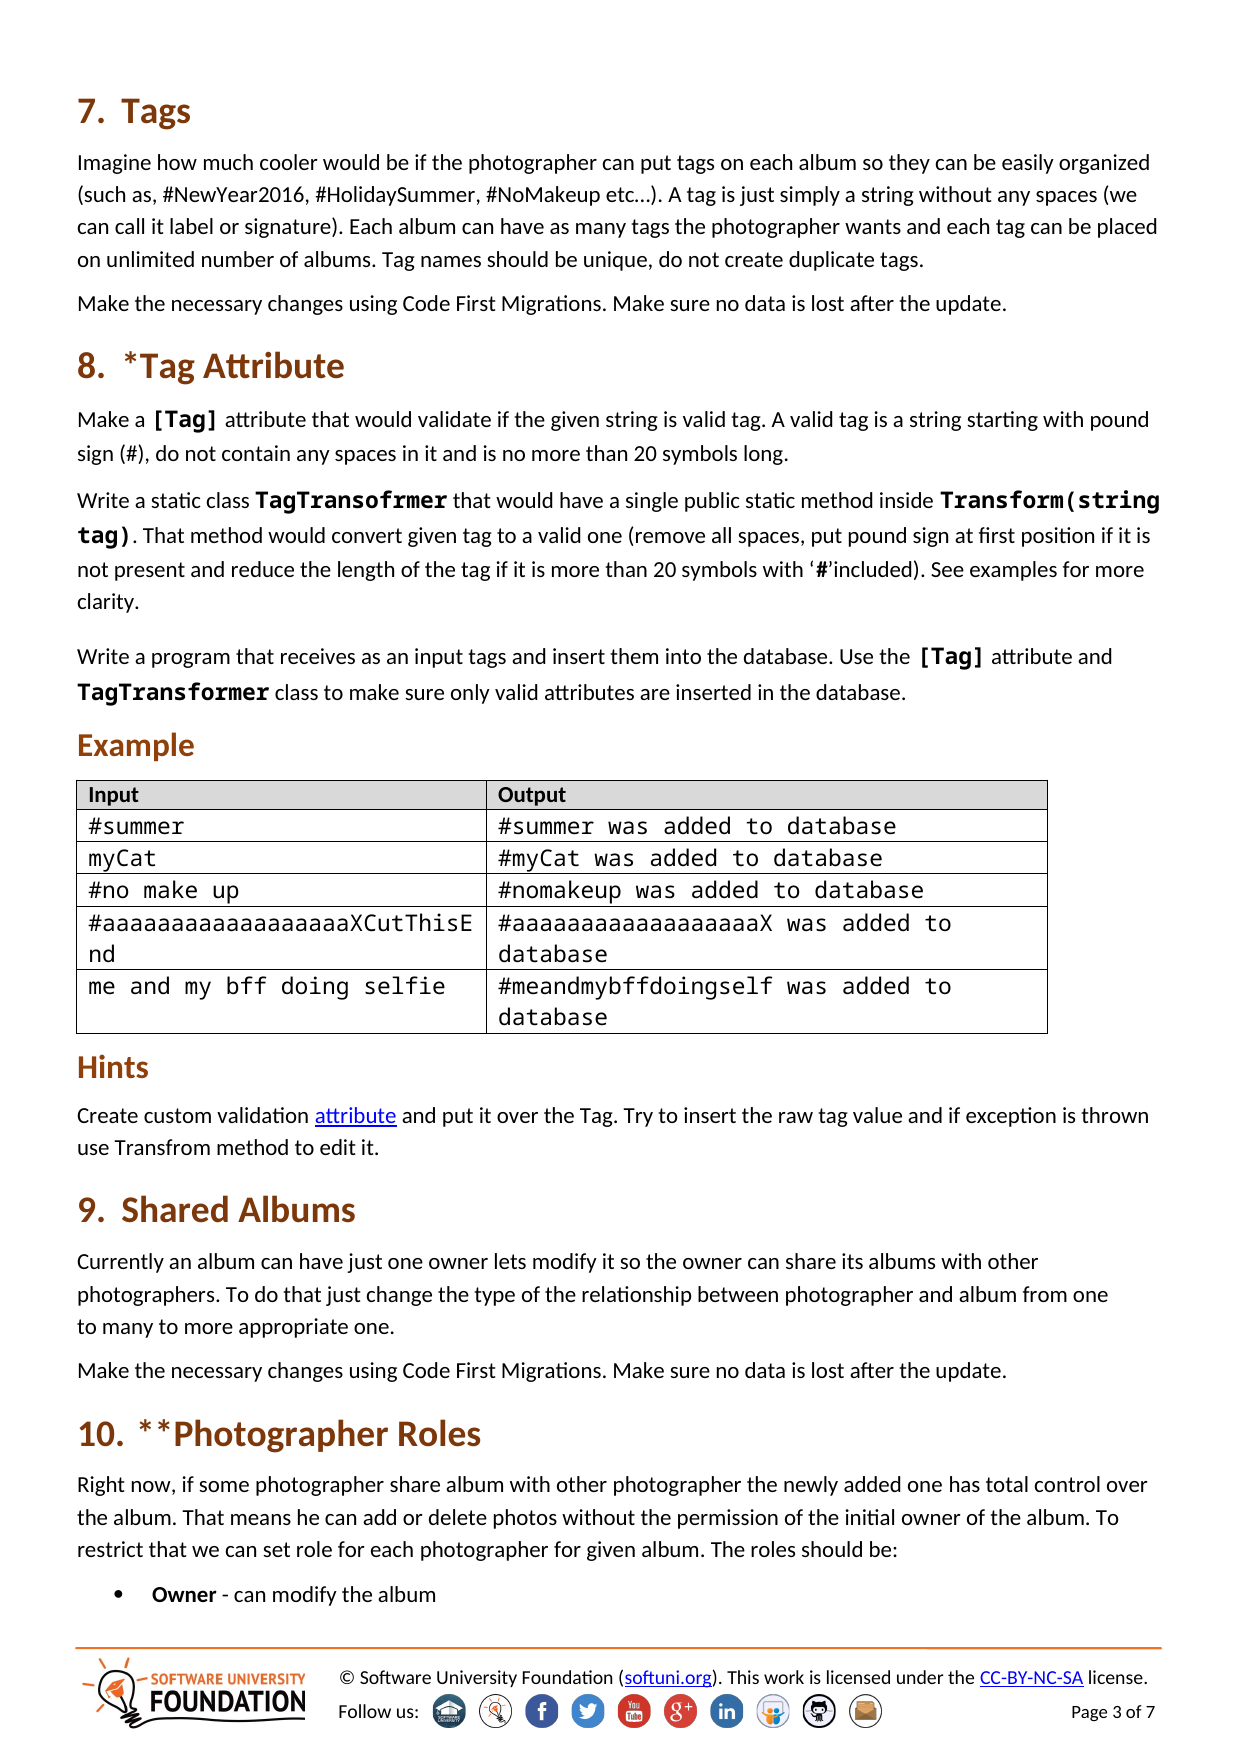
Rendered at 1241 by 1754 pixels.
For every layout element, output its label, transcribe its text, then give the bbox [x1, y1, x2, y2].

table_header Output [487, 781, 1047, 809]
text Make a [Tag] attribute that would validate if the given string is valid tag. A valid tag is a string starting with pound sign (#), do not contain any spaces in it and is no more than 20 symbols long. [77, 403, 1163, 467]
table_cell #aaaaaaaaaaaaaaaaaaXCutThisEnd [77, 907, 486, 969]
subtitle Example [77, 724, 1163, 765]
table_cell #summer was added to database [487, 810, 1047, 841]
picture [432, 1694, 466, 1728]
table_cell #aaaaaaaaaaaaaaaaaaX was added to database [487, 907, 1047, 969]
text Write a static class TagTransofrmer that would have a single public static method inside Transform(string tag). That method would convert given tag to a valid one (remove all spaces, put pound sign at first position if it is not present and reduce the length of the tag if it is more than 20 symbols with ‘#’included). See examples for more clarity. [77, 483, 1163, 615]
picture [802, 1694, 836, 1728]
picture [617, 1694, 651, 1728]
subtitle Tags [77, 87, 1163, 133]
table_cell #nomakeup was added to database [487, 874, 1047, 906]
table_cell #meandmybffdoingself was added to database [487, 970, 1047, 1033]
text Make the necessary changes using Code First Migrations. Make sure no data is lost after the update. [77, 289, 1163, 317]
picture [81, 1656, 305, 1729]
subtitle *Tag Attribute [77, 342, 1163, 388]
table_cell #no make up [77, 874, 486, 906]
text Make the necessary changes using Code First Migrations. Make sure no data is lost after the update. [77, 1357, 1163, 1384]
picture [479, 1694, 512, 1728]
subtitle **Photographer Roles [77, 1409, 1163, 1455]
subtitle Shared Albums [77, 1186, 1163, 1232]
subtitle Hints [77, 1046, 1163, 1087]
picture [849, 1694, 882, 1728]
picture [525, 1694, 559, 1728]
table_cell #summer [77, 810, 486, 841]
picture [710, 1694, 744, 1728]
picture [664, 1694, 697, 1728]
table_cell myCat [77, 842, 486, 873]
text Write a program that receives as an input tags and insert them into the database. Use the [Tag] attribute and TagTransformer class to make sure only valid attributes are inserted in the database. [77, 640, 1163, 707]
picture [756, 1694, 790, 1728]
text Imagine how much cooler would be if the photographer can put tags on each album so they can be easily organized (such as, #NewYear2016, #HolidaySummer, #NoMakeup etc…). A tag is just simply a string without any spaces (we can call it label or signature). Each album can have as many tags the photographer wants and each tag can be placed on unlimited number of albums. Tag names should be unique, do not create duplicate tags. [77, 148, 1163, 273]
table_cell me and my bff doing selfie [77, 970, 486, 1033]
table_cell #myCat was added to database [487, 842, 1047, 873]
list Owner - can modify the album [114, 1580, 1163, 1608]
table_header Input [77, 781, 486, 809]
picture [571, 1694, 605, 1728]
text Right now, if some photographer share album with other photographer the newly added one has total control over the album. That means he can add or delete photos without the permission of the initial owner of the album. To restrict that we can set role for each photographer for given album. The roles should be: [77, 1471, 1163, 1563]
text Create custom validation attribute and put it over the Tag. Try to insert the raw tag value and if exception is thrown use Transfrom method to edit it. [77, 1101, 1163, 1161]
text Currently an album can have just one owner lets modify it so the owner can share its albums with other photographers. To do that just change the type of the relationship between photographer and album from one to many to more appropriate one. [77, 1247, 1163, 1340]
